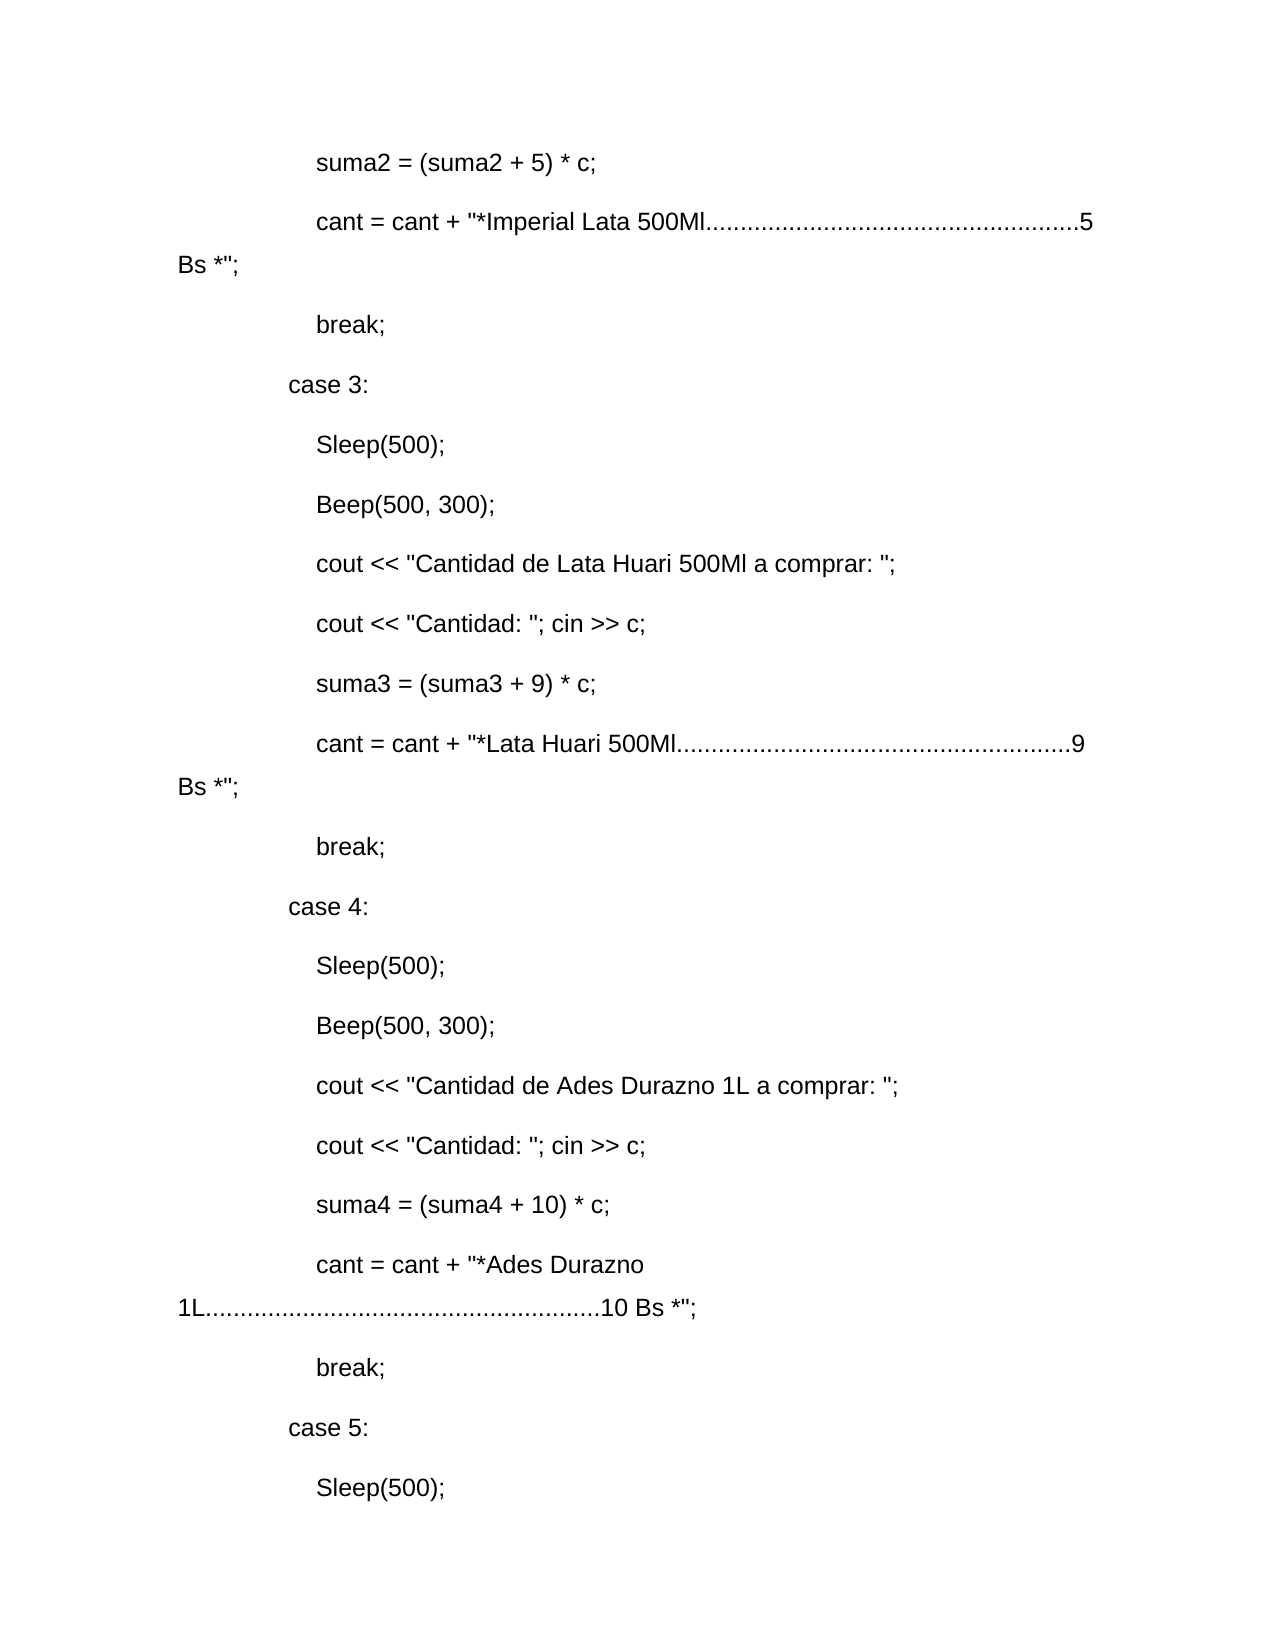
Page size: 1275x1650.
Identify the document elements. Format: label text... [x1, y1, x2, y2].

text Sleep(500); [177, 951, 1098, 980]
text break; [177, 1353, 1098, 1382]
text Sleep(500); [177, 430, 1098, 459]
text cant = cant + "*Ades Durazno 1L.........................................................10 Bs *"; [177, 1250, 1098, 1322]
text cant = cant + "*Imperial Lata 500Ml......................................................5 Bs *"; [177, 207, 1098, 279]
text suma2 = (suma2 + 5) * c; [177, 148, 1098, 176]
text Beep(500, 300); [177, 490, 1098, 518]
text suma3 = (suma3 + 9) * c; [177, 669, 1098, 698]
text cout << "Cantidad: "; cin >> c; [177, 1131, 1098, 1159]
text Sleep(500); [177, 1473, 1098, 1502]
text break; [177, 832, 1098, 861]
text suma4 = (suma4 + 10) * c; [177, 1191, 1098, 1219]
text break; [177, 310, 1098, 339]
text case 5: [177, 1413, 1098, 1442]
text cout << "Cantidad: "; cin >> c; [177, 609, 1098, 638]
text cout << "Cantidad de Lata Huari 500Ml a comprar: "; [177, 549, 1098, 578]
text cout << "Cantidad de Ades Durazno 1L a comprar: "; [177, 1071, 1098, 1100]
text Beep(500, 300); [177, 1011, 1098, 1040]
text case 4: [177, 892, 1098, 920]
text case 3: [177, 370, 1098, 399]
text cant = cant + "*Lata Huari 500Ml.........................................................9 Bs *"; [177, 729, 1098, 801]
